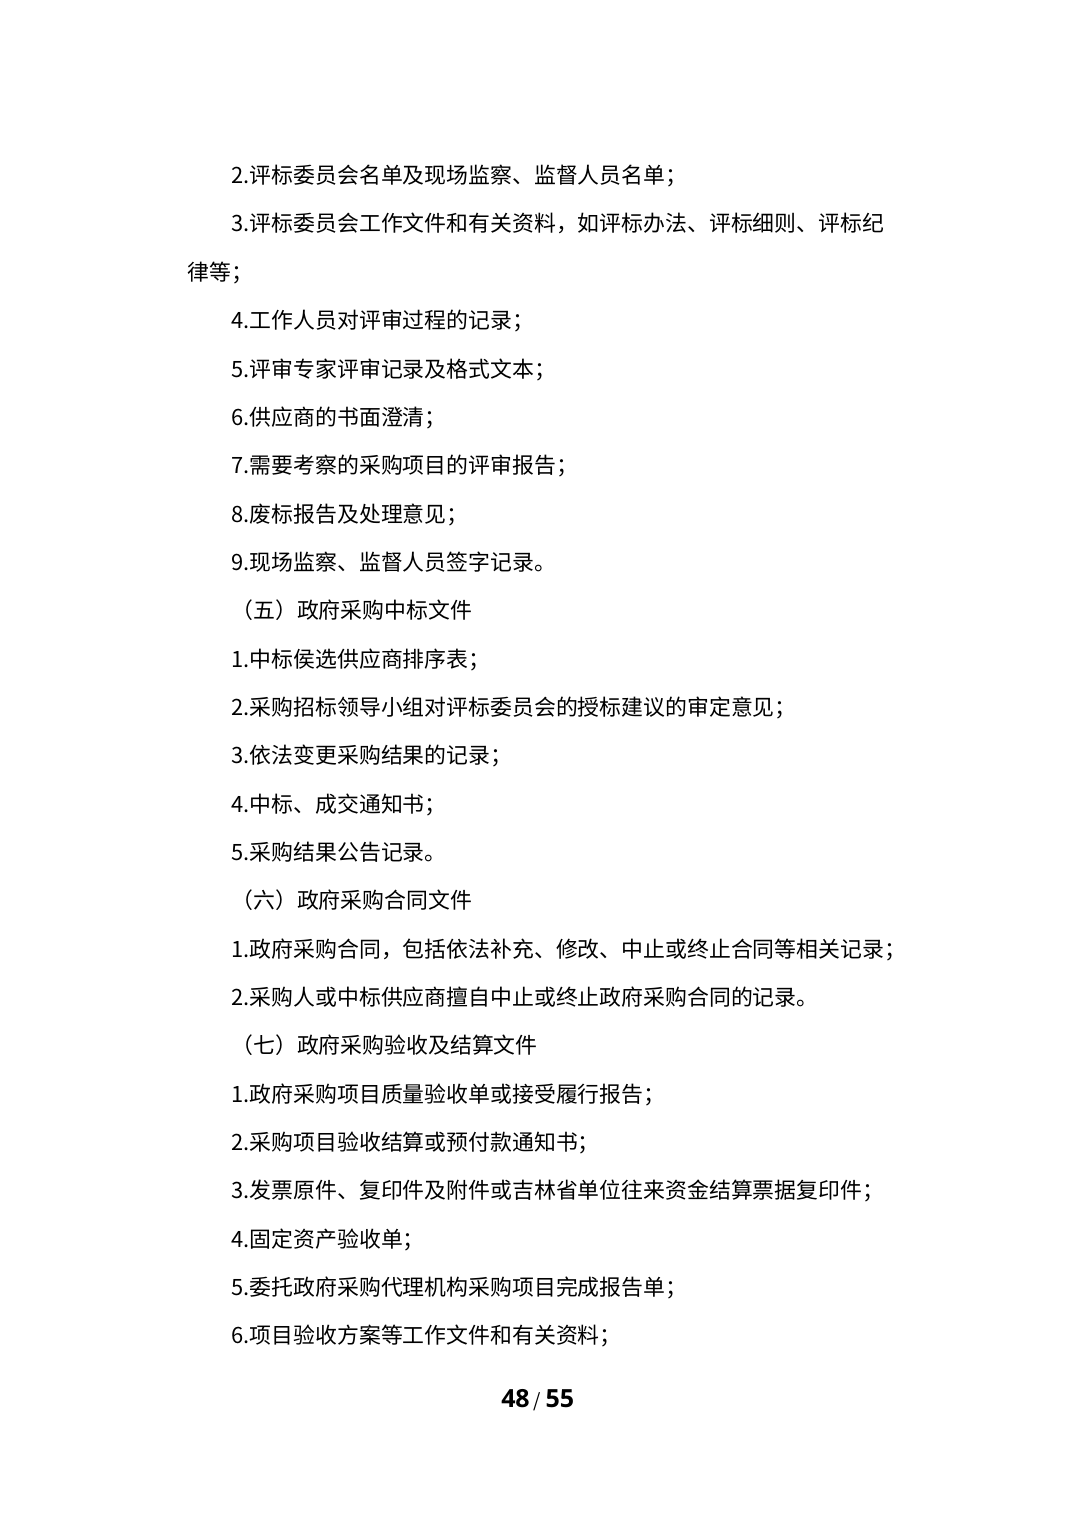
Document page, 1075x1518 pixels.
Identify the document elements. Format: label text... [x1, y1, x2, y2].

text 5.采购结果公告记录。 [187, 835, 887, 867]
text 1.政府采购项目质量验收单或接受履行报告； [187, 1076, 887, 1109]
text （五）政府采购中标文件 [187, 593, 887, 626]
text 6.项目验收方案等工作文件和有关资料； [187, 1318, 887, 1351]
text 4.工作人员对评审过程的记录； [187, 303, 887, 336]
text 8.废标报告及处理意见； [187, 496, 887, 529]
text 2.采购人或中标供应商擅自中止或终止政府采购合同的记录。 [187, 980, 887, 1012]
text 1.政府采购合同，包括依法补充、修改、中止或终止合同等相关记录； [187, 931, 887, 964]
text 2.评标委员会名单及现场监察、监督人员名单； [187, 158, 887, 190]
text 9.现场监察、监督人员签字记录。 [187, 545, 887, 577]
text 2.采购项目验收结算或预付款通知书； [187, 1125, 887, 1157]
text 6.供应商的书面澄清； [187, 400, 887, 432]
text 7.需要考察的采购项目的评审报告； [187, 448, 887, 481]
text 3.评标委员会工作文件和有关资料，如评标办法、评标细则、评标纪律等； [187, 206, 887, 287]
text （七）政府采购验收及结算文件 [187, 1028, 887, 1061]
text （六）政府采购合同文件 [187, 883, 887, 916]
text 1.中标侯选供应商排序表； [187, 641, 887, 674]
text 5.委托政府采购代理机构采购项目完成报告单； [187, 1270, 887, 1302]
text 4.中标、成交通知书； [187, 786, 887, 819]
text 3.发票原件、复印件及附件或吉林省单位往来资金结算票据复印件； [187, 1173, 887, 1206]
text 2.采购招标领导小组对评标委员会的授标建议的审定意见； [187, 690, 887, 722]
text 3.依法变更采购结果的记录； [187, 738, 887, 771]
text 4.固定资产验收单； [187, 1221, 887, 1254]
text 5.评审专家评审记录及格式文本； [187, 351, 887, 384]
